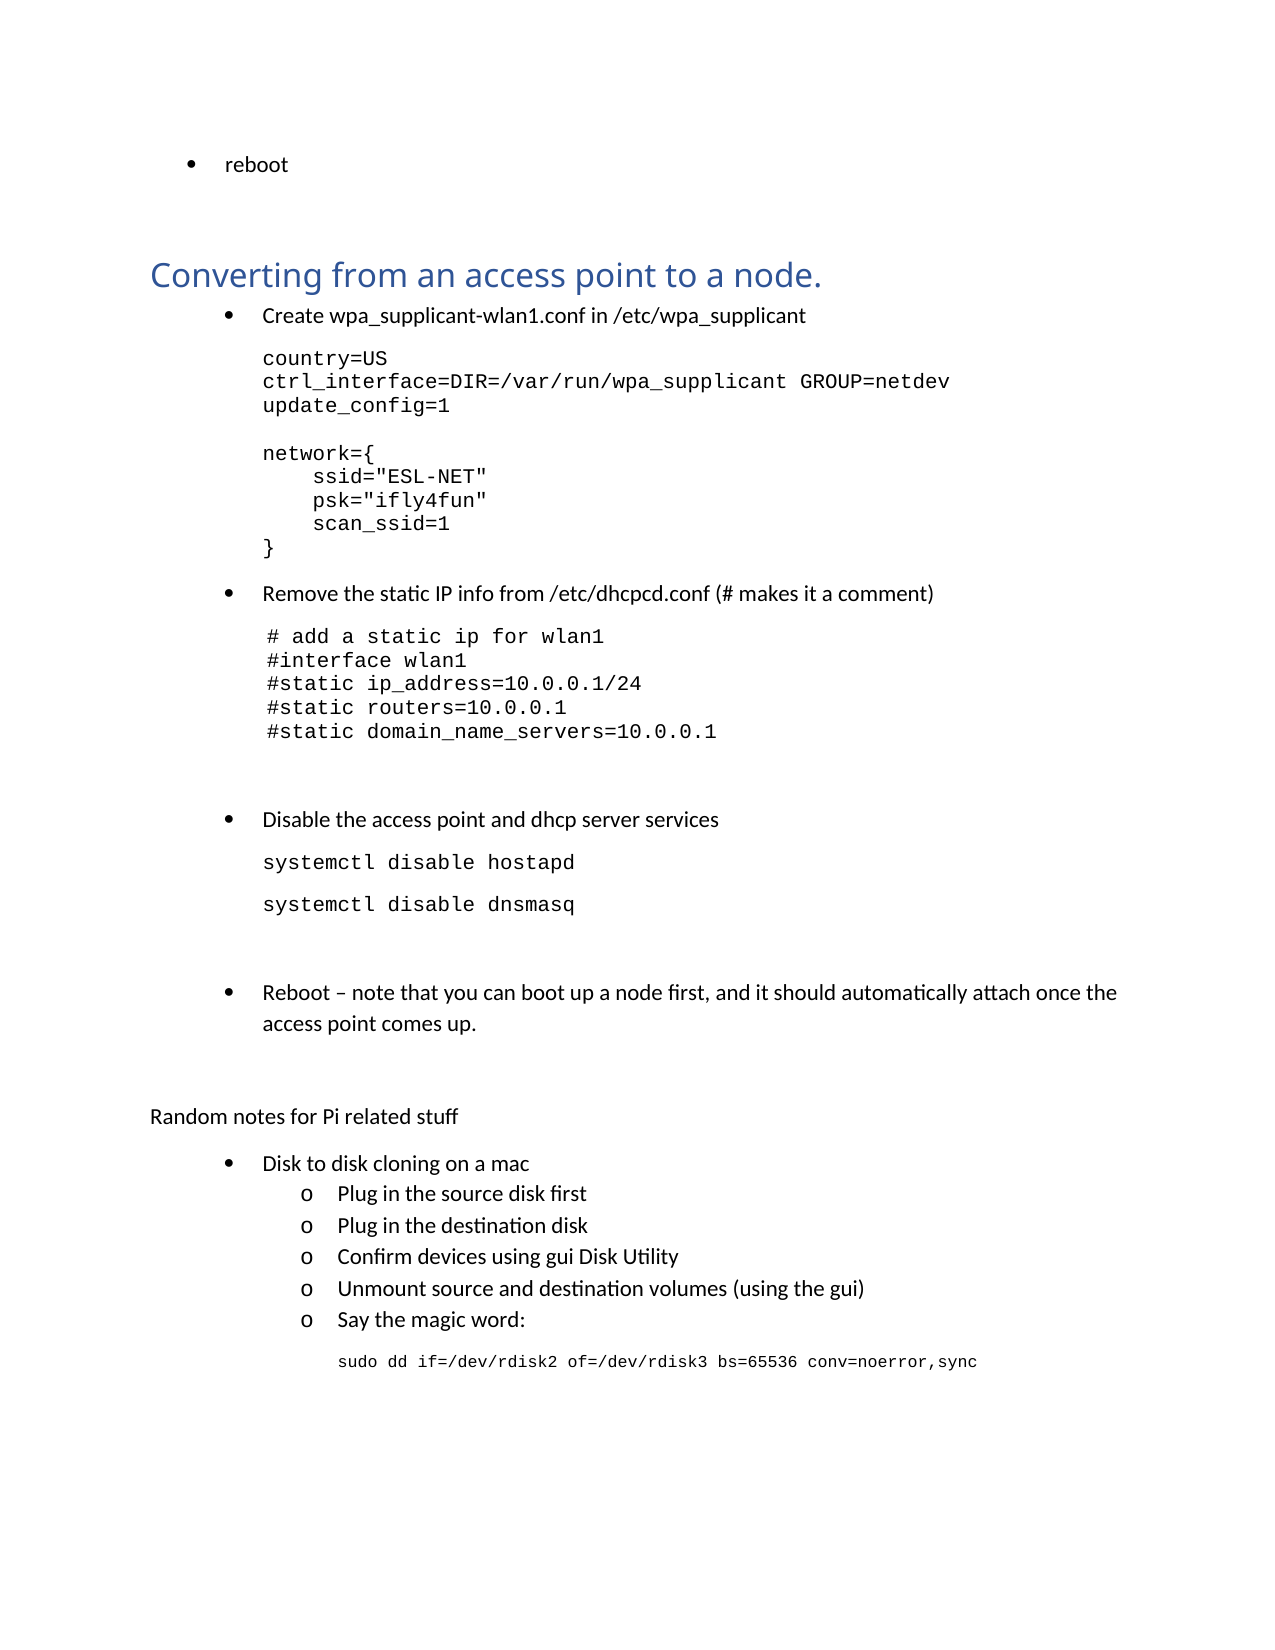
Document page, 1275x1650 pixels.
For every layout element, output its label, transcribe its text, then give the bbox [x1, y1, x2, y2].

list Plug in the destination disk [300, 1211, 1125, 1240]
list Create wpa_supplicant-wlan1.conf in /etc/wpa_supplicant [225, 301, 1125, 329]
list Say the magic word: [300, 1305, 1125, 1334]
list Reboot – note that you can boot up a node first, and it should automatically attach once the access point comes up. [225, 978, 1125, 1037]
list Remove the static IP info from /etc/dhcpcd.conf (# makes it a comment) [225, 579, 1125, 607]
text ctrl_interface=DIR=/var/run/wpa_supplicant GROUP=netdev [262, 372, 1125, 395]
text psk="ifly4fun" [262, 490, 1125, 513]
text #static domain_name_servers=10.0.0.1 [267, 721, 1125, 744]
text country=US [262, 348, 1125, 372]
text systemctl disable hostapd [262, 852, 1125, 876]
text update_config=1 [262, 395, 1125, 419]
text scan_ssid=1 [262, 513, 1125, 537]
list Plug in the source disk first [300, 1179, 1125, 1209]
list Confirm devices using gui Disk Utility [300, 1242, 1125, 1272]
text Random notes for Pi related stuff [150, 1102, 1125, 1131]
text sudo dd if=/dev/rdisk2 of=/dev/rdisk3 bs=65536 conv=noerror,sync [337, 1353, 1125, 1372]
text } [262, 537, 1125, 561]
text #static routers=10.0.0.1 [267, 697, 1125, 721]
text ssid="ESL-NET" [262, 466, 1125, 490]
text network={ [262, 442, 1125, 466]
text systemctl disable dnsmasq [262, 894, 1125, 918]
text #static ip_address=10.0.0.1/24 [267, 673, 1125, 697]
text # add a static ip for wlan1 [267, 626, 1125, 650]
text #interface wlan1 [267, 650, 1125, 673]
list Disk to disk cloning on a mac [225, 1149, 1125, 1177]
subtitle Converting from an access point to a node. [150, 252, 1125, 297]
list reboot [187, 150, 1125, 178]
list Unmount source and destination volumes (using the gui) [300, 1274, 1125, 1303]
list Disable the access point and dhcp server services [225, 805, 1125, 833]
